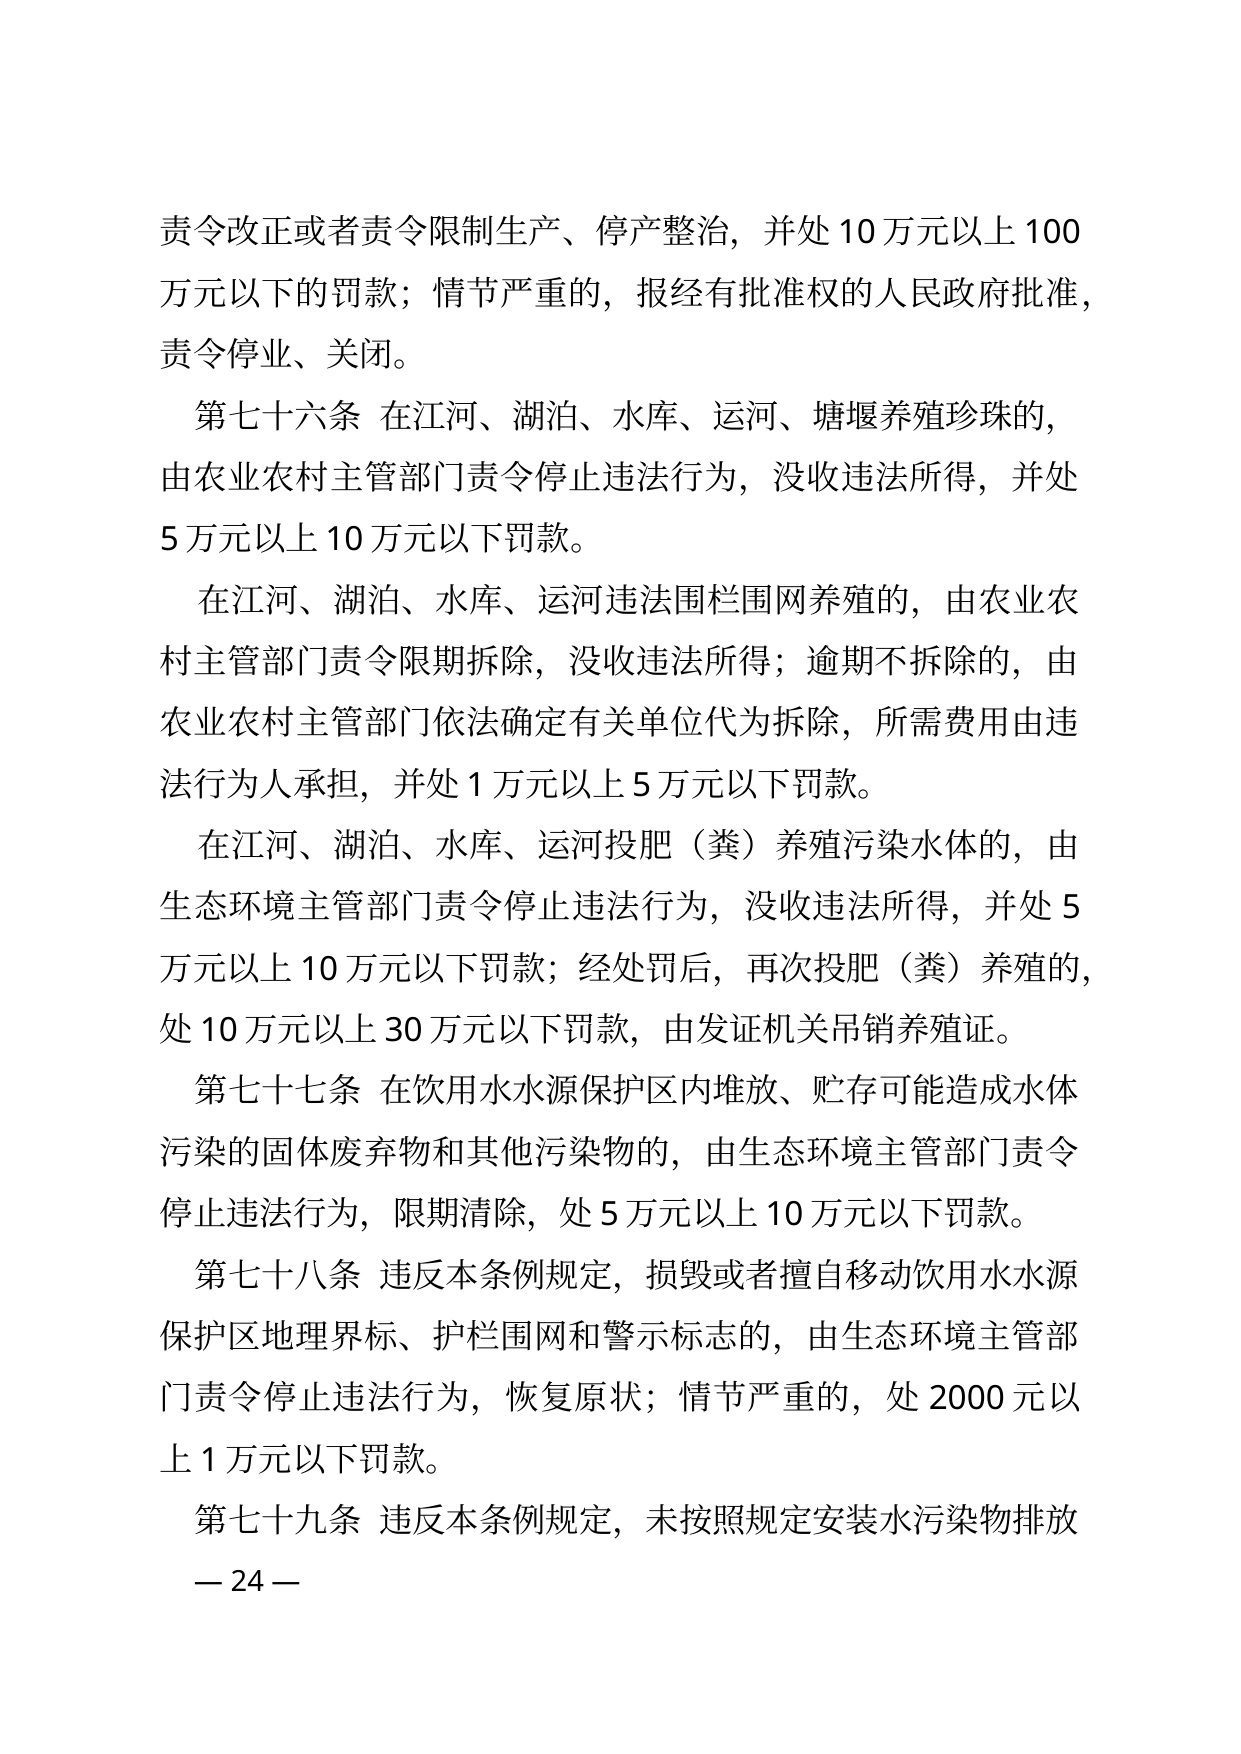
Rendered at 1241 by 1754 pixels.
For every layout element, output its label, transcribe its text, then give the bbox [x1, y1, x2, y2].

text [159, 1483, 1081, 1545]
text 第七十八条 违反本条例规定，损毁或者擅自移动饮用水水源保护区地理界标、护栏围网和警示标志的，由生态环境主管部门责令停止违法行为，恢复原状；情节严重的，处2000元以上1万元以下罚款。 [159, 1238, 1081, 1483]
text 第七十六条 在江河、湖泊、水库、运河、塘堰养殖珍珠的，由农业农村主管部门责令停止违法行为，没收违法所得，并处5万元以上10万元以下罚款。 [159, 379, 1081, 563]
text 在江河、湖泊、水库、运河投肥（粪）养殖污染水体的，由生态环境主管部门责令停止违法行为，没收违法所得，并处5万元以上10万元以下罚款；经处罚后，再次投肥（粪）养殖的，处10万元以上30万元以下罚款，由发证机关吊销养殖证。 [159, 808, 1081, 1054]
text 在江河、湖泊、水库、运河违法围栏围网养殖的，由农业农村主管部门责令限期拆除，没收违法所得；逾期不拆除的，由农业农村主管部门依法确定有关单位代为拆除，所需费用由违法行为人承担，并处1万元以上5万元以下罚款。 [159, 563, 1081, 808]
text 第七十七条 在饮用水水源保护区内堆放、贮存可能造成水体污染的固体废弃物和其他污染物的，由生态环境主管部门责令停止违法行为，限期清除，处5万元以上10万元以下罚款。 [159, 1054, 1081, 1238]
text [159, 195, 1081, 379]
